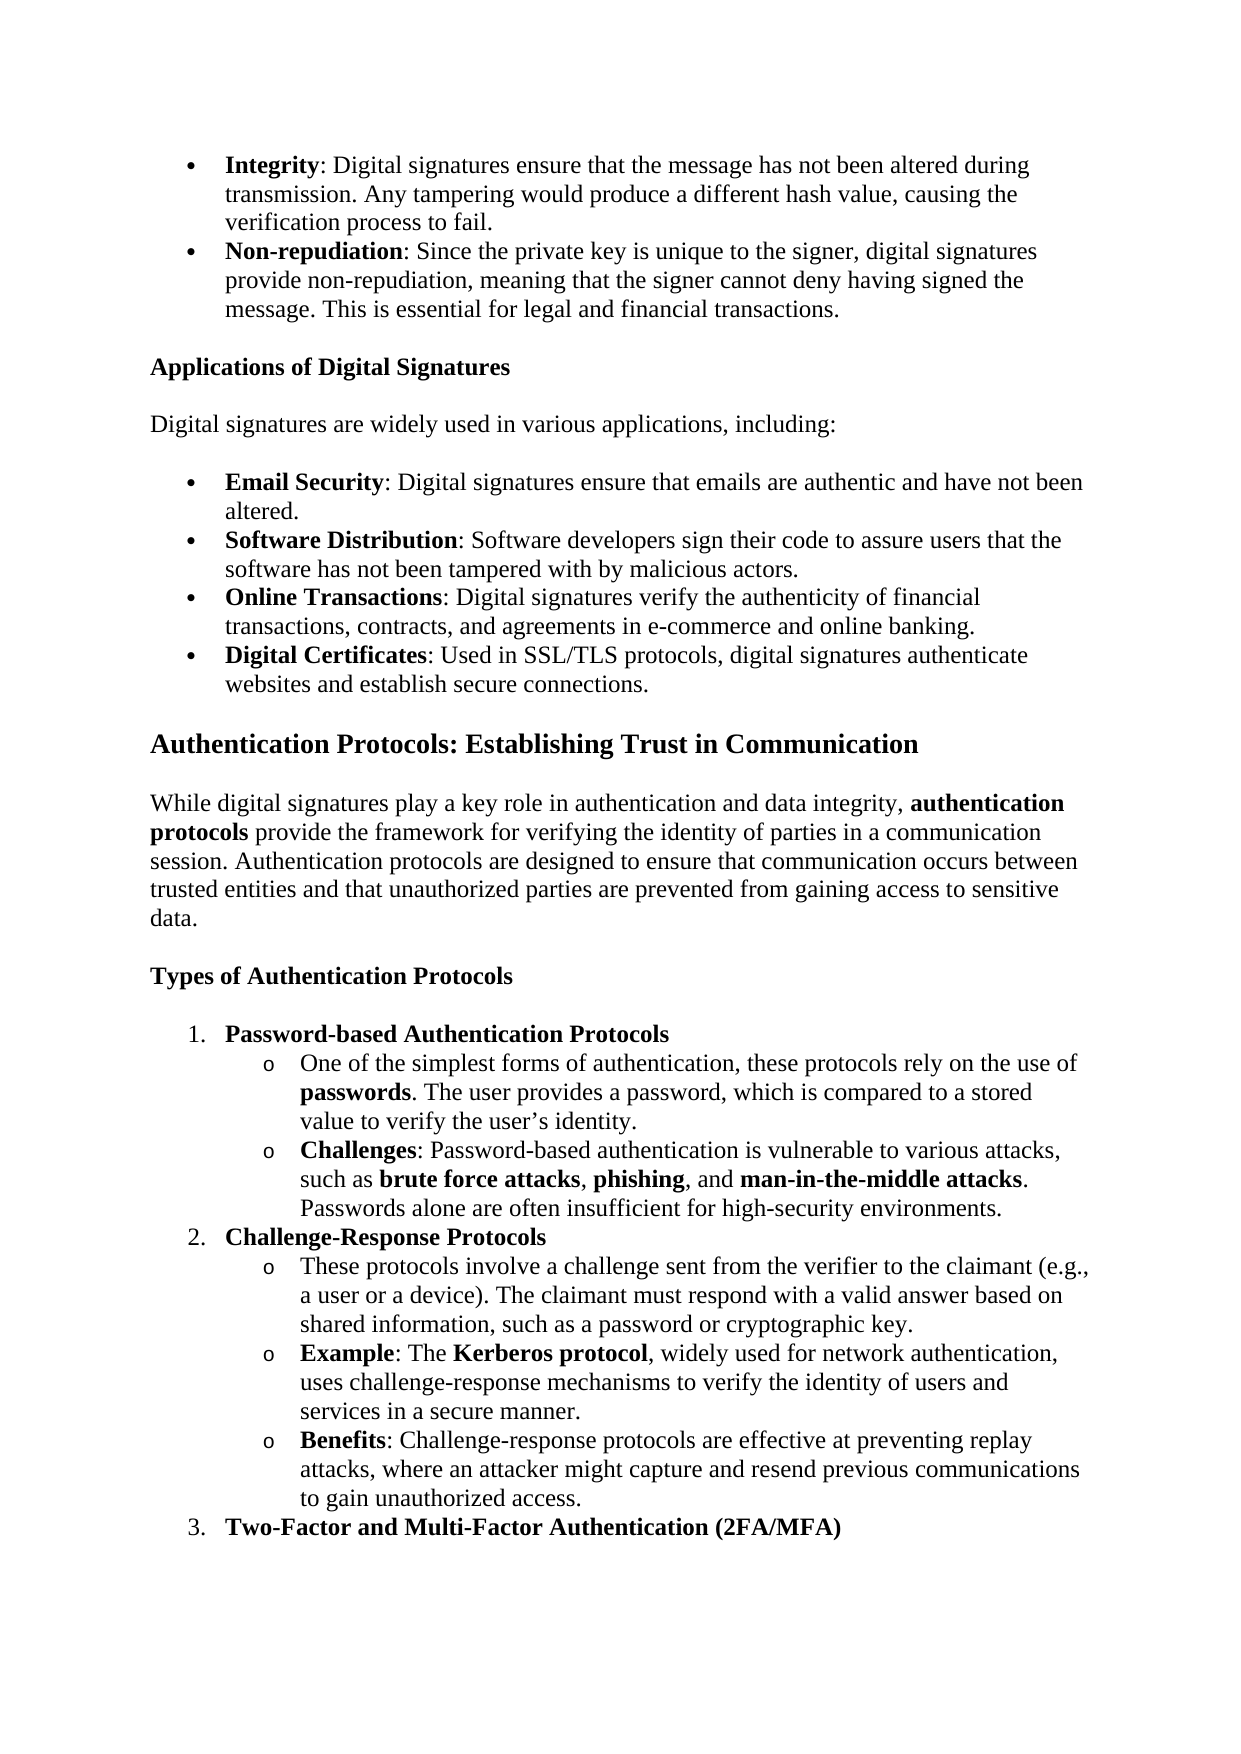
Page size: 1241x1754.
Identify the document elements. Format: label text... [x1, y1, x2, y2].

list Example: The Kerberos protocol, widely used for network authentication, uses challenge-response mechanisms to verify the identity of users and services in a secure manner. [262, 1338, 1090, 1425]
list Integrity: Digital signatures ensure that the message has not been altered during transmission. Any tampering would produce a different hash value, causing the verification process to fail. [187, 150, 1090, 236]
list Password-based Authentication Protocols [187, 1019, 1090, 1048]
text Types of Authentication Protocols [150, 961, 1090, 990]
list Two-Factor and Multi-Factor Authentication (2FA/MFA) [187, 1512, 1090, 1541]
list Benefits: Challenge-response protocols are effective at preventing replay attacks, where an attacker might capture and resend previous communications to gain unauthorized access. [262, 1425, 1090, 1512]
text Authentication Protocols: Establishing Trust in Communication [150, 727, 1090, 759]
text Applications of Digital Signatures [150, 352, 1090, 380]
list Non-repudiation: Since the private key is unique to the signer, digital signatures provide non-repudiation, meaning that the signer cannot deny having signed the message. This is essential for legal and financial transactions. [187, 236, 1090, 322]
list These protocols involve a challenge sent from the verifier to the claimant (e.g., a user or a device). The claimant must respond with a valid answer based on shared information, such as a password or cryptographic key. [262, 1251, 1090, 1338]
text Digital signatures are widely used in various applications, including: [150, 409, 1090, 438]
list Challenge-Response Protocols [187, 1222, 1090, 1251]
list Digital Certificates: Used in SSL/TLS protocols, digital signatures authenticate websites and establish secure connections. [187, 640, 1090, 697]
list Online Transactions: Digital signatures verify the authenticity of financial transactions, contracts, and agreements in e-commerce and online banking. [187, 582, 1090, 640]
list Software Distribution: Software developers sign their code to assure users that the software has not been tampered with by malicious actors. [187, 525, 1090, 582]
list Challenges: Password-based authentication is vulnerable to various attacks, such as brute force attacks, phishing, and man-in-the-middle attacks. Passwords alone are often insufficient for high-security environments. [262, 1135, 1090, 1222]
list Email Security: Digital signatures ensure that emails are authentic and have not been altered. [187, 467, 1090, 525]
list One of the simplest forms of authentication, these protocols rely on the use of passwords. The user provides a password, which is compared to a stored value to verify the user’s identity. [262, 1048, 1090, 1135]
text While digital signatures play a key role in authentication and data integrity, authentication protocols provide the framework for verifying the identity of parties in a communication session. Authentication protocols are designed to ensure that communication occurs between trusted entities and that unauthorized parties are prevented from gaining access to sensitive data. [150, 788, 1090, 932]
